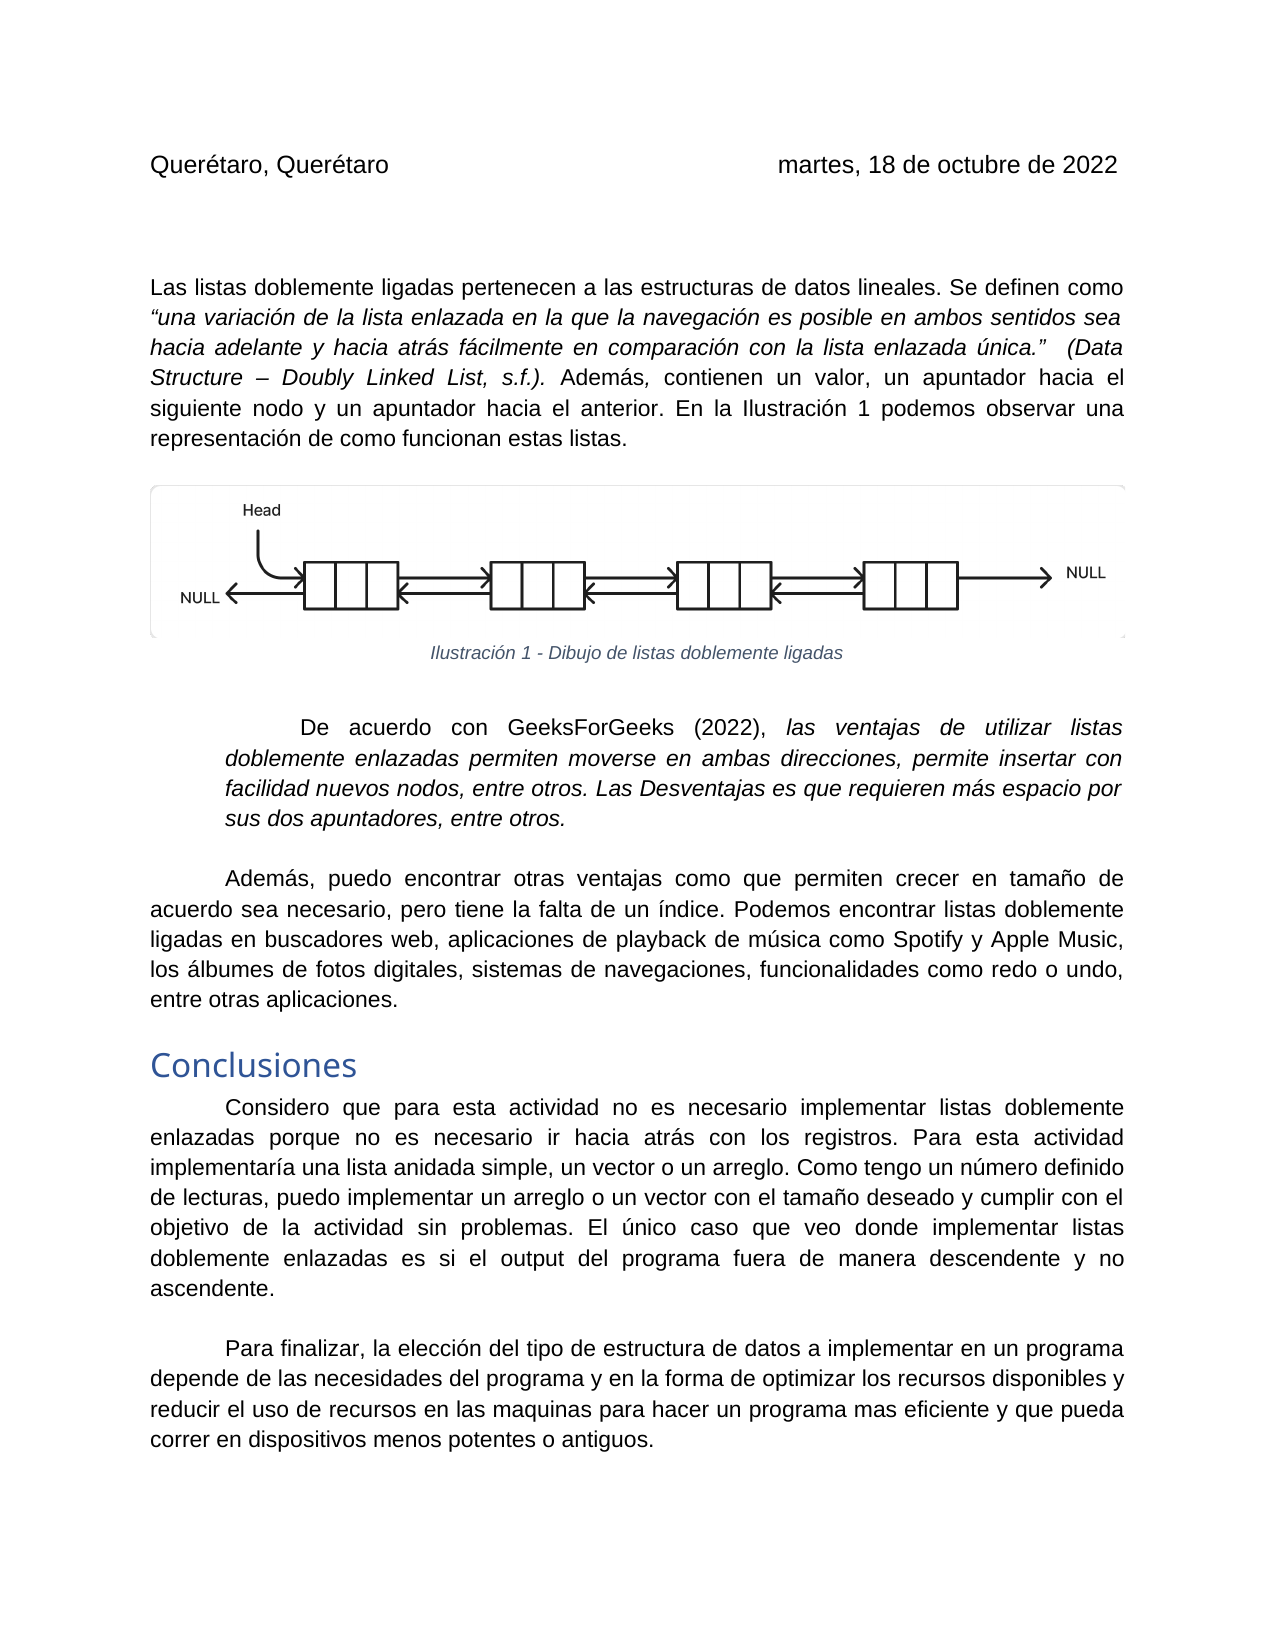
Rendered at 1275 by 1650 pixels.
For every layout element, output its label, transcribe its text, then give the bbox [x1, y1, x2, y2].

text Además, puedo encontrar otras ventajas como que permiten crecer en tamaño de acuerdo sea necesario, pero tiene la falta de un índice. Podemos encontrar listas doblemente ligadas en buscadores web, aplicaciones de playback de música como Spotify y Apple Music, los álbumes de fotos digitales, sistemas de navegaciones, funcionalidades como redo o undo, entre otras aplicaciones. [150, 865, 1125, 1012]
text Para finalizar, la elección del tipo de estructura de datos a implementar en un programa depende de las necesidades del programa y en la forma de optimizar los recursos disponibles y reducir el uso de recursos en las maquinas para hacer un programa mas eficiente y que pueda correr en dispositivos menos potentes o antiguos. [150, 1335, 1125, 1452]
text Querétaro, Querétaro martes, 18 de octubre de 2022 [150, 150, 1125, 179]
text Ilustración 1 - Dibujo de listas doblemente ligadas [150, 642, 1125, 663]
subtitle Conclusiones [150, 1041, 1125, 1087]
text Las listas doblemente ligadas pertenecen a las estructuras de datos lineales. Se definen como “una variación de la lista enlazada en la que la navegación es posible en ambos sentidos sea hacia adelante y hacia atrás fácilmente en comparación con la lista enlazada única.” (Data Structure – Doubly Linked List, s.f.). Además, contienen un valor, un apuntador hacia el siguiente nodo y un apuntador hacia el anterior. En la Ilustración 1 podemos observar una representación de como funcionan estas listas. [150, 274, 1125, 451]
picture [150, 485, 1125, 638]
text Considero que para esta actividad no es necesario implementar listas doblemente enlazadas porque no es necesario ir hacia atrás con los registros. Para esta actividad implementaría una lista anidada simple, un vector o un arreglo. Como tengo un número definido de lecturas, puedo implementar un arreglo o un vector con el tamaño deseado y cumplir con el objetivo de la actividad sin problemas. El único caso que veo donde implementar listas doblemente enlazadas es si el output del programa fuera de manera descendente y no ascendente. [150, 1093, 1125, 1301]
text De acuerdo con GeeksForGeeks (2022), las ventajas de utilizar listas doblemente enlazadas permiten moverse en ambas direcciones, permite insertar con facilidad nuevos nodos, entre otros. Las Desventajas es que requieren más espacio por sus dos apuntadores, entre otros. [225, 714, 1125, 831]
